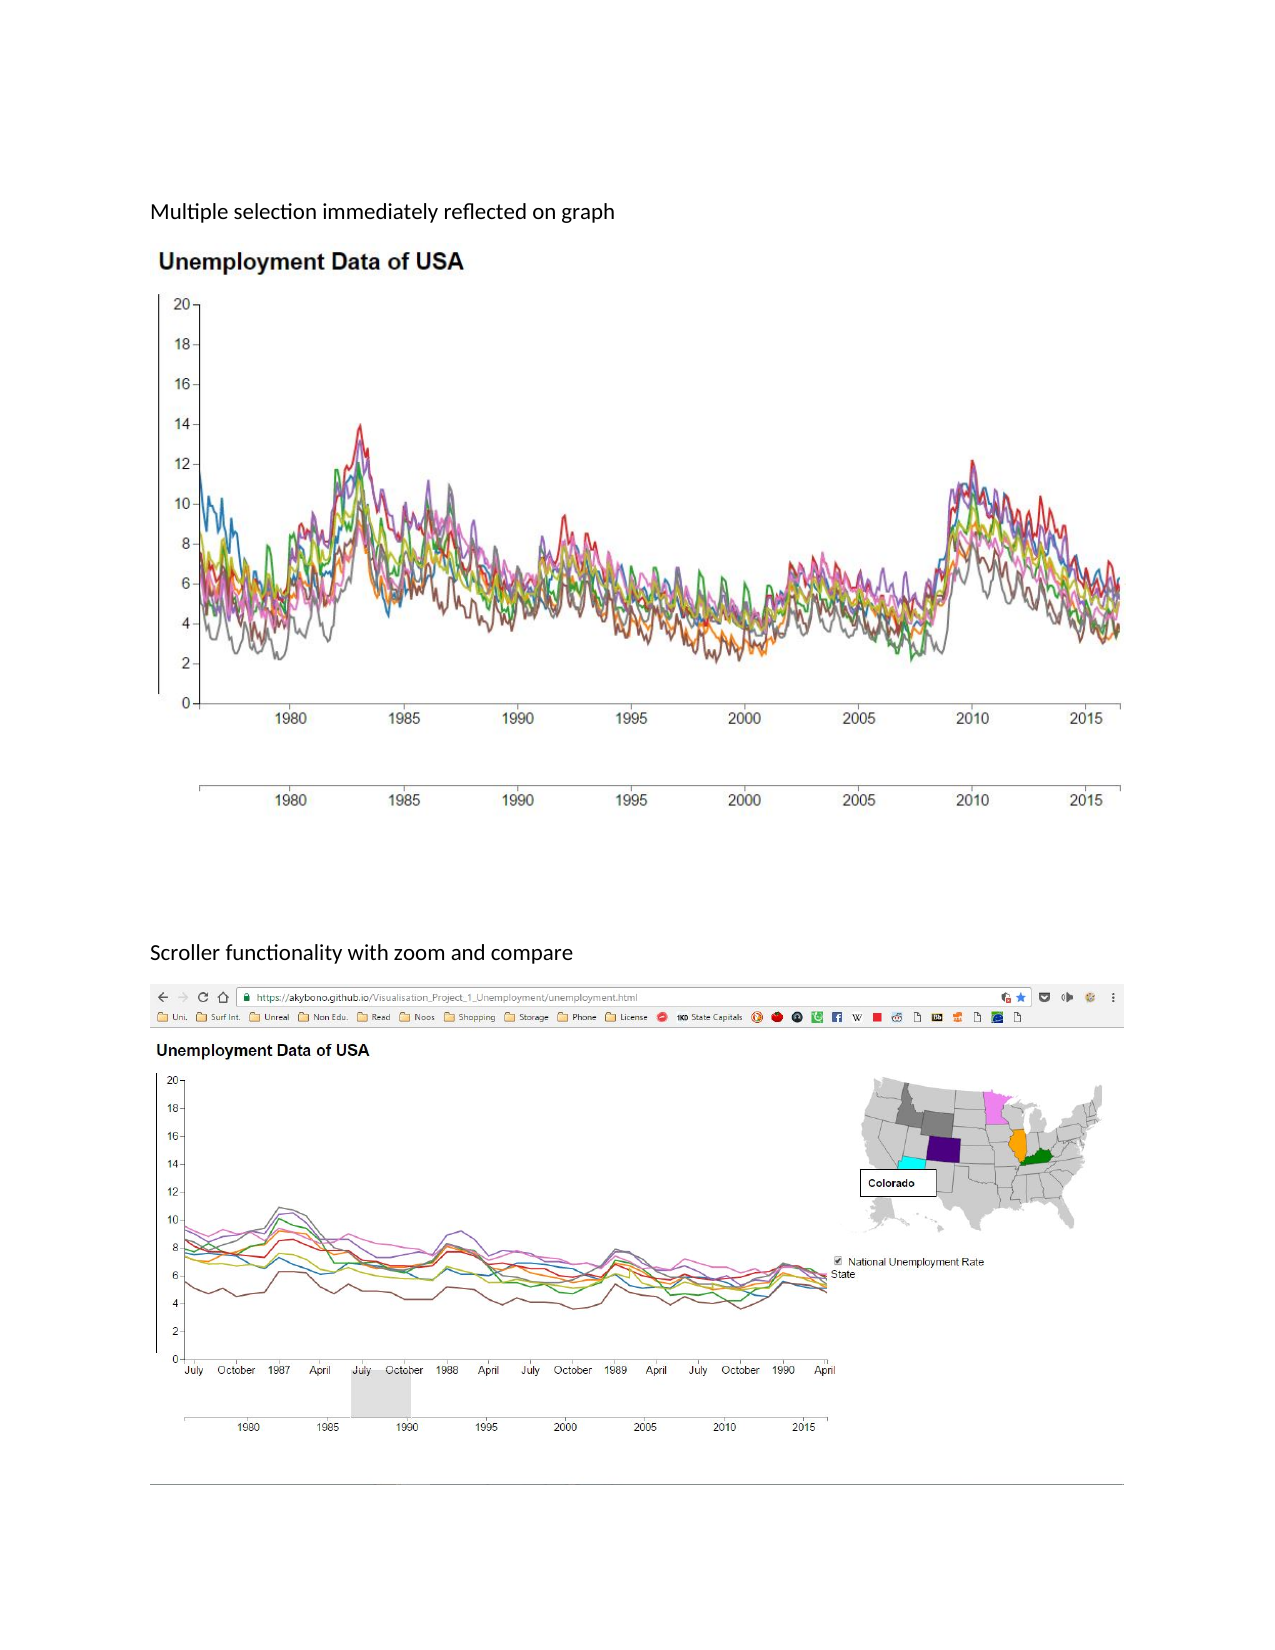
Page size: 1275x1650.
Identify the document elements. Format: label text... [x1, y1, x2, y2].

picture [150, 984, 1124, 1485]
text Scroller functionality with zoom and compare [150, 938, 1125, 966]
picture [150, 243, 1126, 825]
text Multiple selection immediately reflected on graph [150, 197, 1125, 225]
